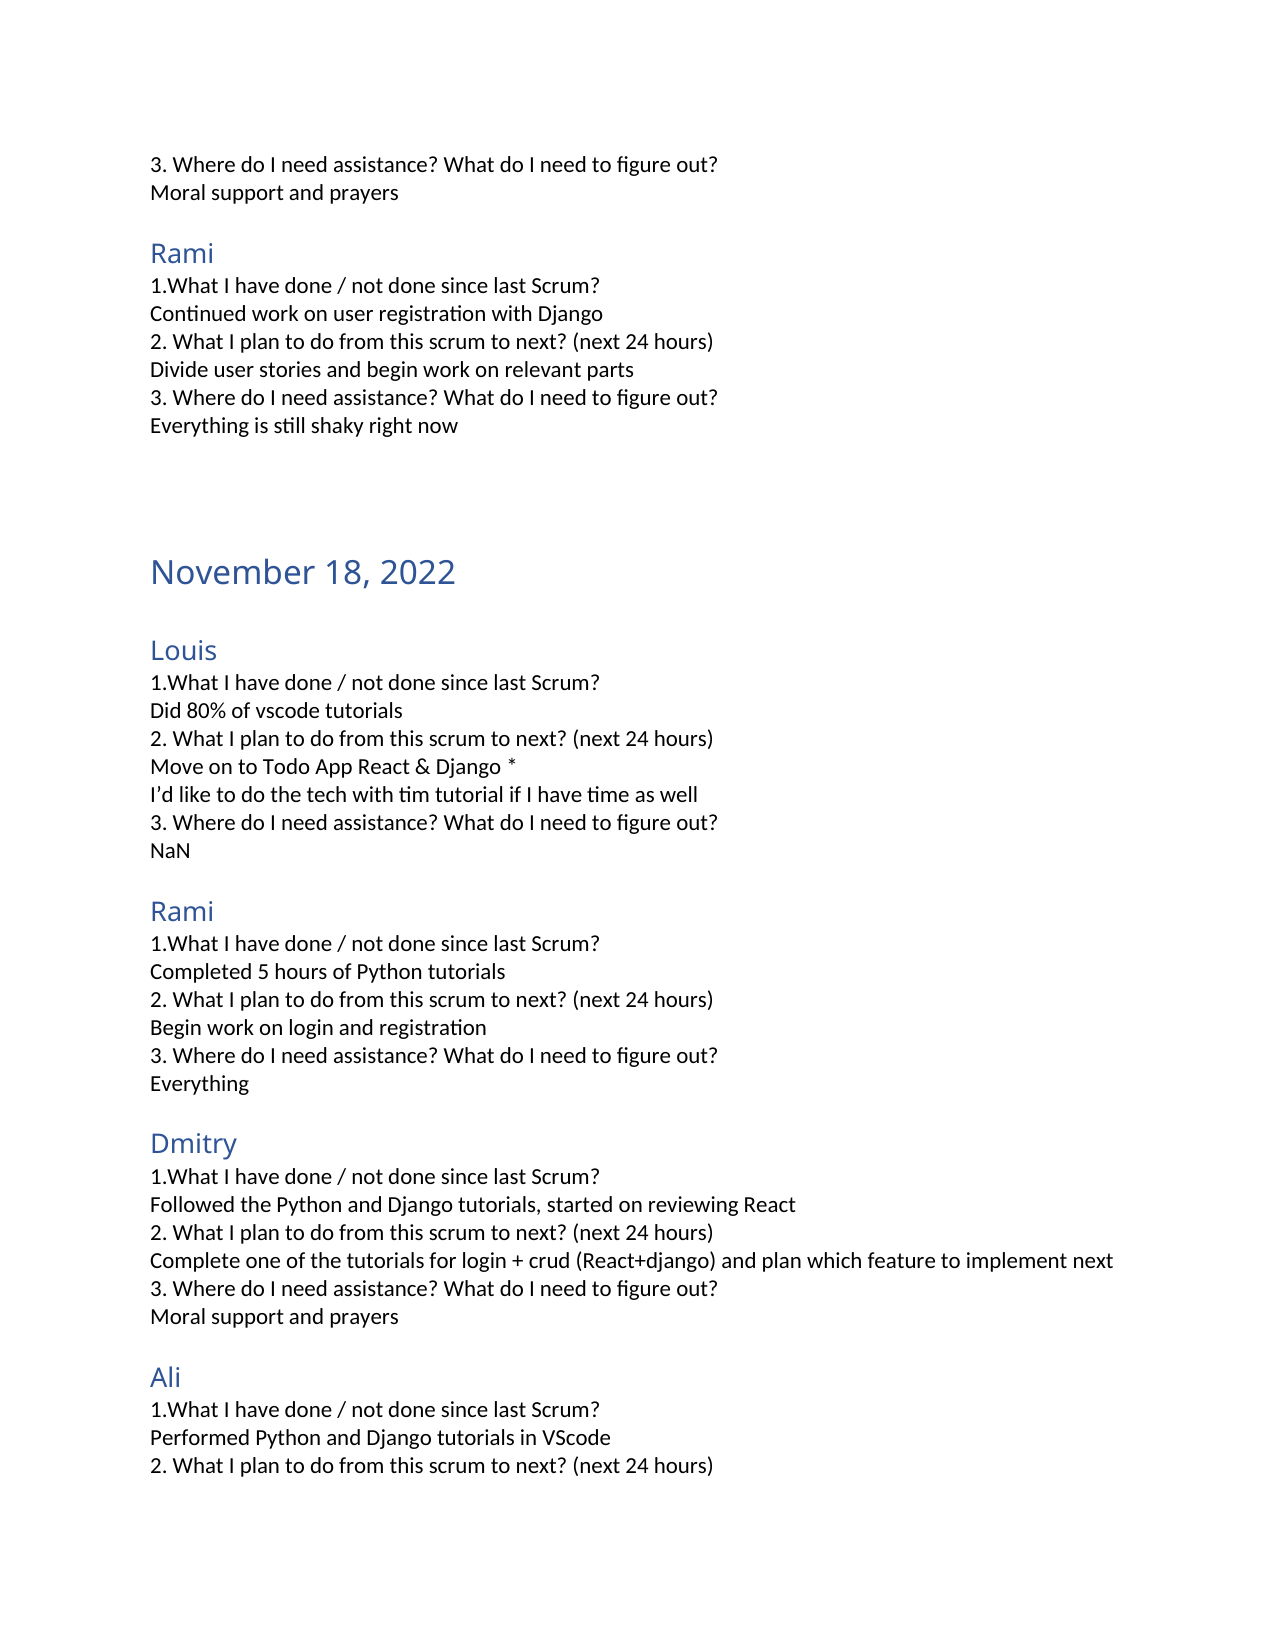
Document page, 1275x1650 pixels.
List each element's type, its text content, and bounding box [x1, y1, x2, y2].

text 1.What I have done / not done since last Scrum? [150, 271, 1125, 299]
text NaN [150, 836, 1125, 864]
text 2. What I plan to do from this scrum to next? (next 24 hours) [150, 1451, 1125, 1479]
text Divide user stories and begin work on relevant parts [150, 355, 1125, 383]
text November 18, 2022 [150, 549, 1125, 594]
text Followed the Python and Django tutorials, started on reviewing React [150, 1190, 1125, 1218]
text 1.What I have done / not done since last Scrum? [150, 1395, 1125, 1423]
text Rami [150, 234, 1125, 271]
text 3. Where do I need assistance? What do I need to figure out? [150, 1274, 1125, 1302]
text Did 80% of vscode tutorials [150, 696, 1125, 724]
text Everything [150, 1069, 1125, 1097]
text Move on to Todo App React & Django * [150, 752, 1125, 780]
text 1.What I have done / not done since last Scrum? [150, 668, 1125, 696]
text Everything is still shaky right now [150, 411, 1125, 439]
text I’d like to do the tech with tim tutorial if I have time as well [150, 780, 1125, 808]
text 3. Where do I need assistance? What do I need to figure out? [150, 808, 1125, 836]
text Moral support and prayers [150, 1302, 1125, 1330]
text Dmitry [150, 1125, 1125, 1162]
text 2. What I plan to do from this scrum to next? (next 24 hours) [150, 985, 1125, 1013]
text Louis [150, 631, 1125, 668]
text 3. Where do I need assistance? What do I need to figure out? [150, 383, 1125, 411]
text Moral support and prayers [150, 178, 1125, 206]
text Continued work on user registration with Django [150, 299, 1125, 327]
text 2. What I plan to do from this scrum to next? (next 24 hours) [150, 327, 1125, 355]
text 1.What I have done / not done since last Scrum? [150, 929, 1125, 957]
text Begin work on login and registration [150, 1013, 1125, 1041]
text 1.What I have done / not done since last Scrum? [150, 1162, 1125, 1190]
text Rami [150, 892, 1125, 929]
text 3. Where do I need assistance? What do I need to figure out? [150, 1041, 1125, 1069]
text Complete one of the tutorials for login + crud (React+django) and plan which feature to implement next [150, 1246, 1125, 1274]
text 2. What I plan to do from this scrum to next? (next 24 hours) [150, 724, 1125, 752]
text 2. What I plan to do from this scrum to next? (next 24 hours) [150, 1218, 1125, 1246]
text Ali [150, 1358, 1125, 1395]
text 3. Where do I need assistance? What do I need to figure out? [150, 150, 1125, 178]
text Completed 5 hours of Python tutorials [150, 957, 1125, 985]
text Performed Python and Django tutorials in VScode [150, 1423, 1125, 1451]
